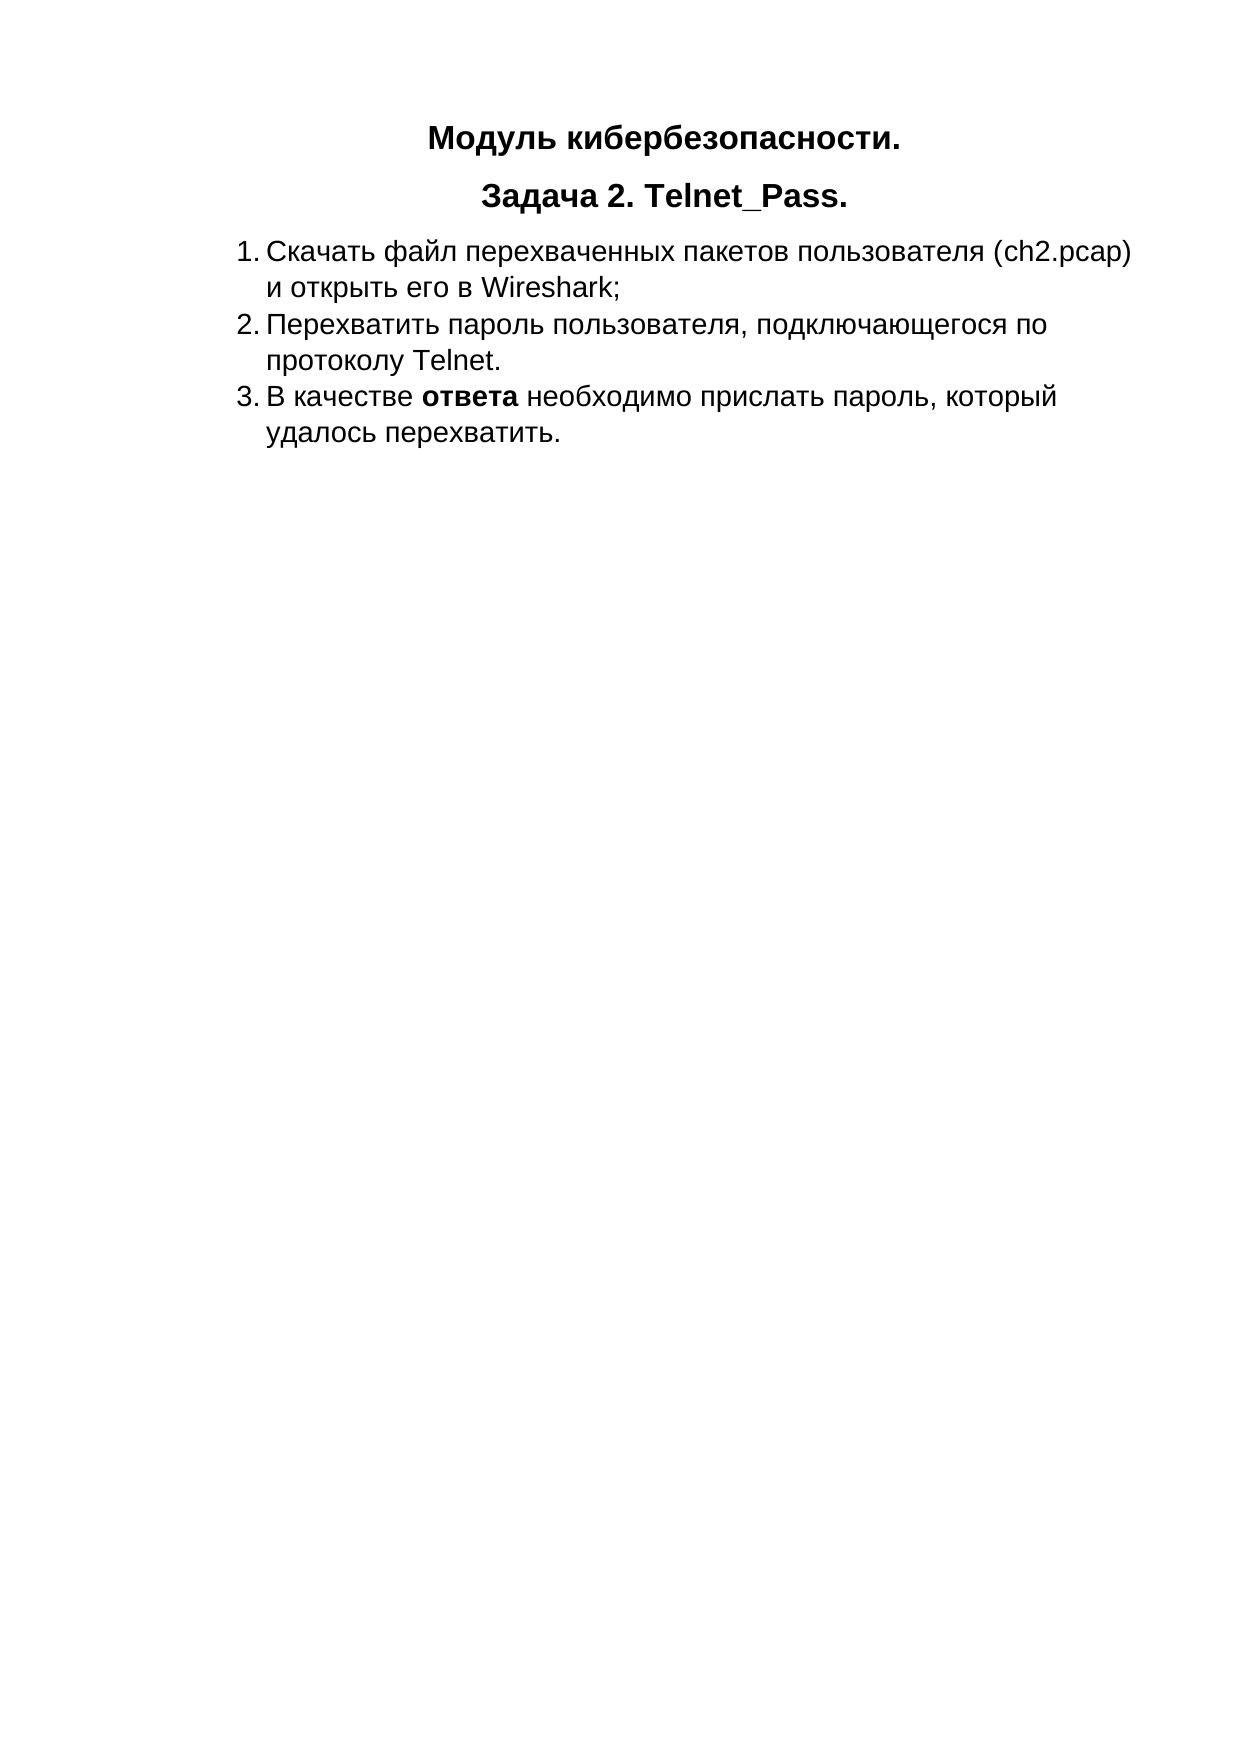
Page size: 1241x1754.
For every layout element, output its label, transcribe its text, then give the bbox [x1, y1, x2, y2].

list В качестве ответа необходимо прислать пароль, который удалось перехватить. [236, 379, 1152, 449]
list Перехватить пароль пользователя, подключающегося по протоколу Telnet. [236, 307, 1152, 376]
text Модуль кибербезопасности. [177, 118, 1152, 157]
text Задача 2. Telnet_Pass. [177, 176, 1152, 215]
list Скачать файл перехваченных пакетов пользователя (ch2.pcap) и открыть его в Wireshark; [236, 234, 1152, 304]
